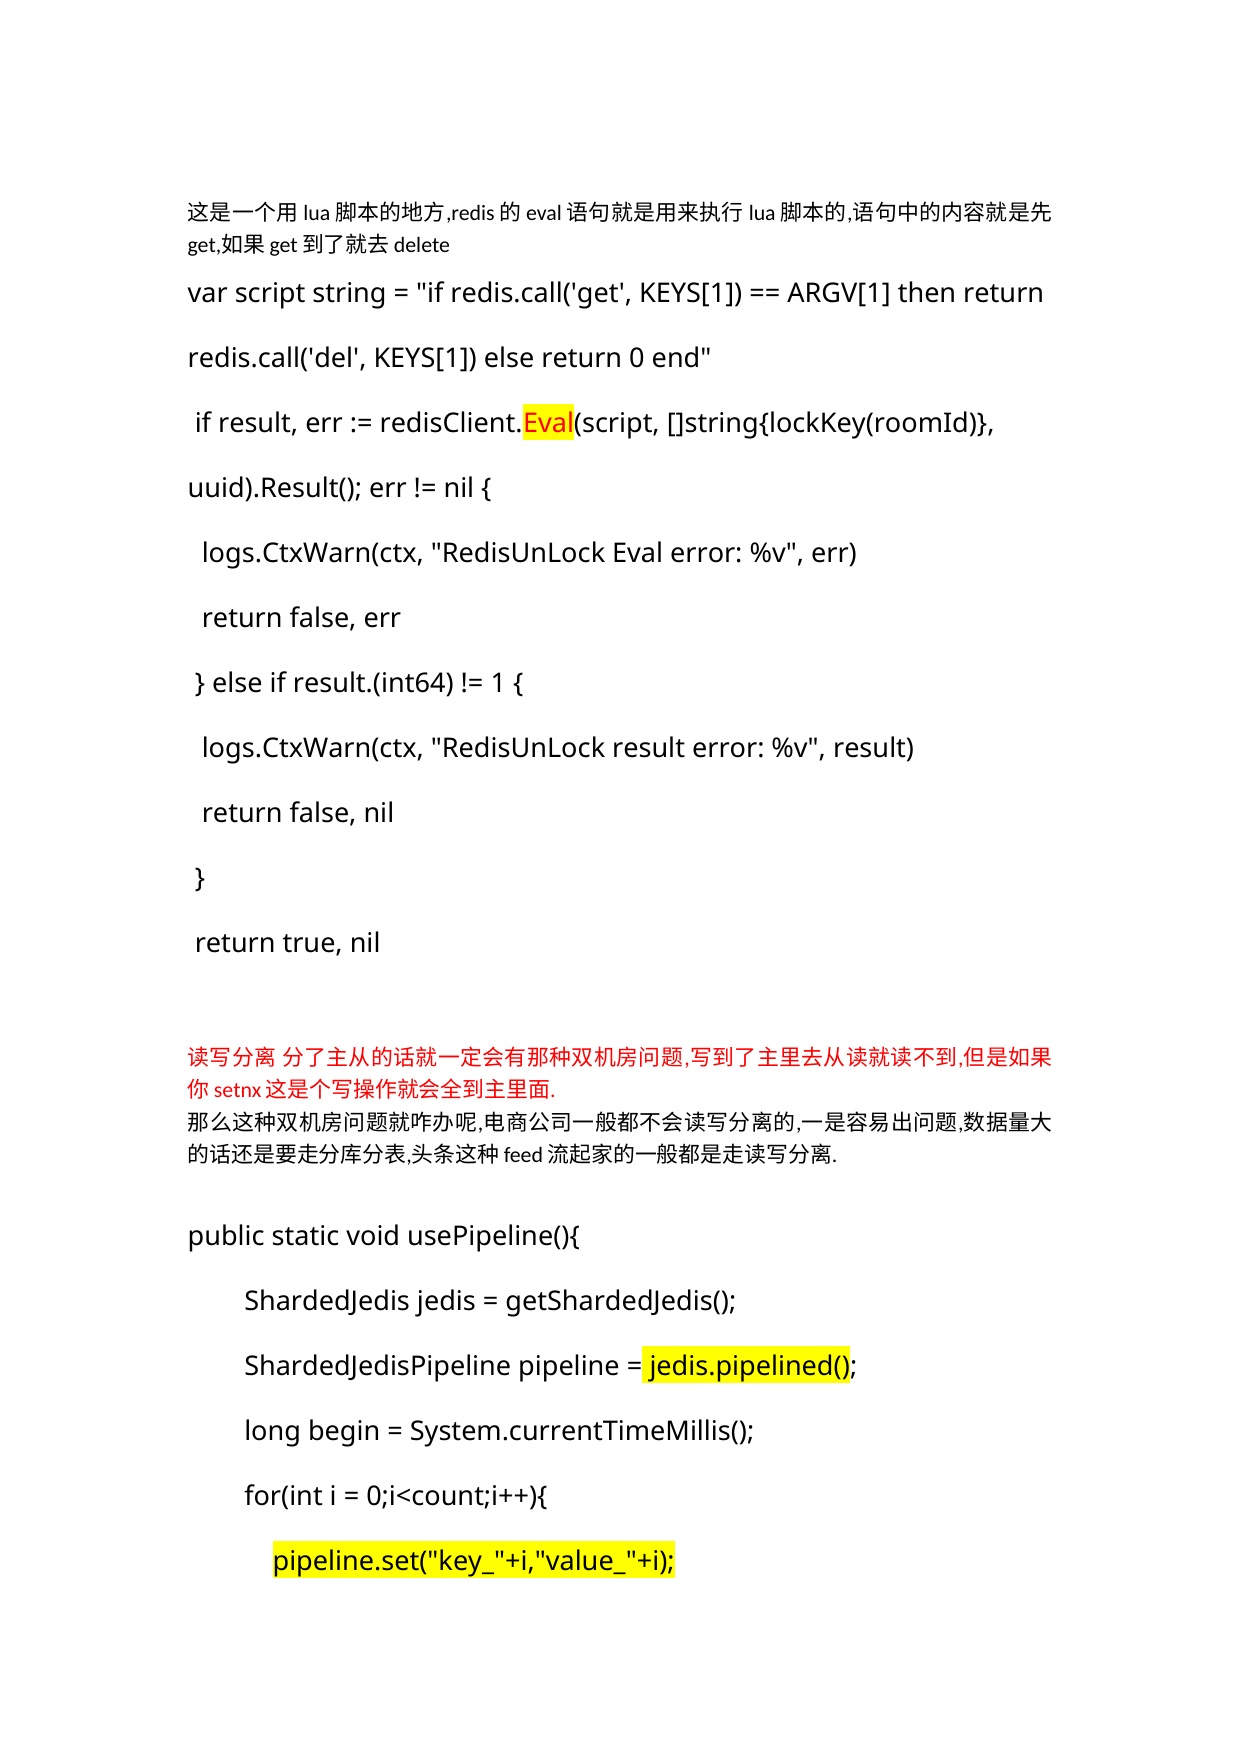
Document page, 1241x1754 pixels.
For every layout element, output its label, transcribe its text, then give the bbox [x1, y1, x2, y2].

text } else if result.(int64) != 1 { [187, 649, 1053, 714]
text logs.CtxWarn(ctx, "RedisUnLock Eval error: %v", err) [187, 519, 1053, 584]
text if result, err := redisClient.Eval(script, []string{lockKey(roomId)}, uuid).Result(); err != nil { [187, 389, 1053, 519]
text ShardedJedis jedis = getShardedJedis(); [187, 1267, 1053, 1332]
text 那么这种双机房问题就咋办呢,电商公司一般都不会读写分离的,一是容易出问题,数据量大的话还是要走分库分表,头条这种feed流起家的一般都是走读写分离. [187, 1104, 1053, 1169]
text return false, err [187, 584, 1053, 649]
text logs.CtxWarn(ctx, "RedisUnLock result error: %v", result) [187, 714, 1053, 779]
text var script string = "if redis.call('get', KEYS[1]) == ARGV[1] then return redis.call('del', KEYS[1]) else return 0 end" [187, 259, 1053, 389]
text 读写分离 分了主从的话就一定会有那种双机房问题,写到了主里去从读就读不到,但是如果你setnx这是个写操作就会全到主里面. [187, 1039, 1053, 1104]
text 这是一个用lua脚本的地方,redis的eval语句就是用来执行lua脚本的,语句中的内容就是先get,如果get到了就去delete [187, 194, 1053, 259]
text pipeline.set("key_"+i,"value_"+i); [187, 1527, 1053, 1592]
text return false, nil [187, 779, 1053, 844]
text long begin = System.currentTimeMillis(); [187, 1397, 1053, 1462]
text public static void usePipeline(){ [187, 1202, 1053, 1267]
text ShardedJedisPipeline pipeline = jedis.pipelined(); [187, 1332, 1053, 1397]
text return true, nil [187, 909, 1053, 974]
text for(int i = 0;i<count;i++){ [187, 1462, 1053, 1527]
text } [187, 844, 1053, 909]
